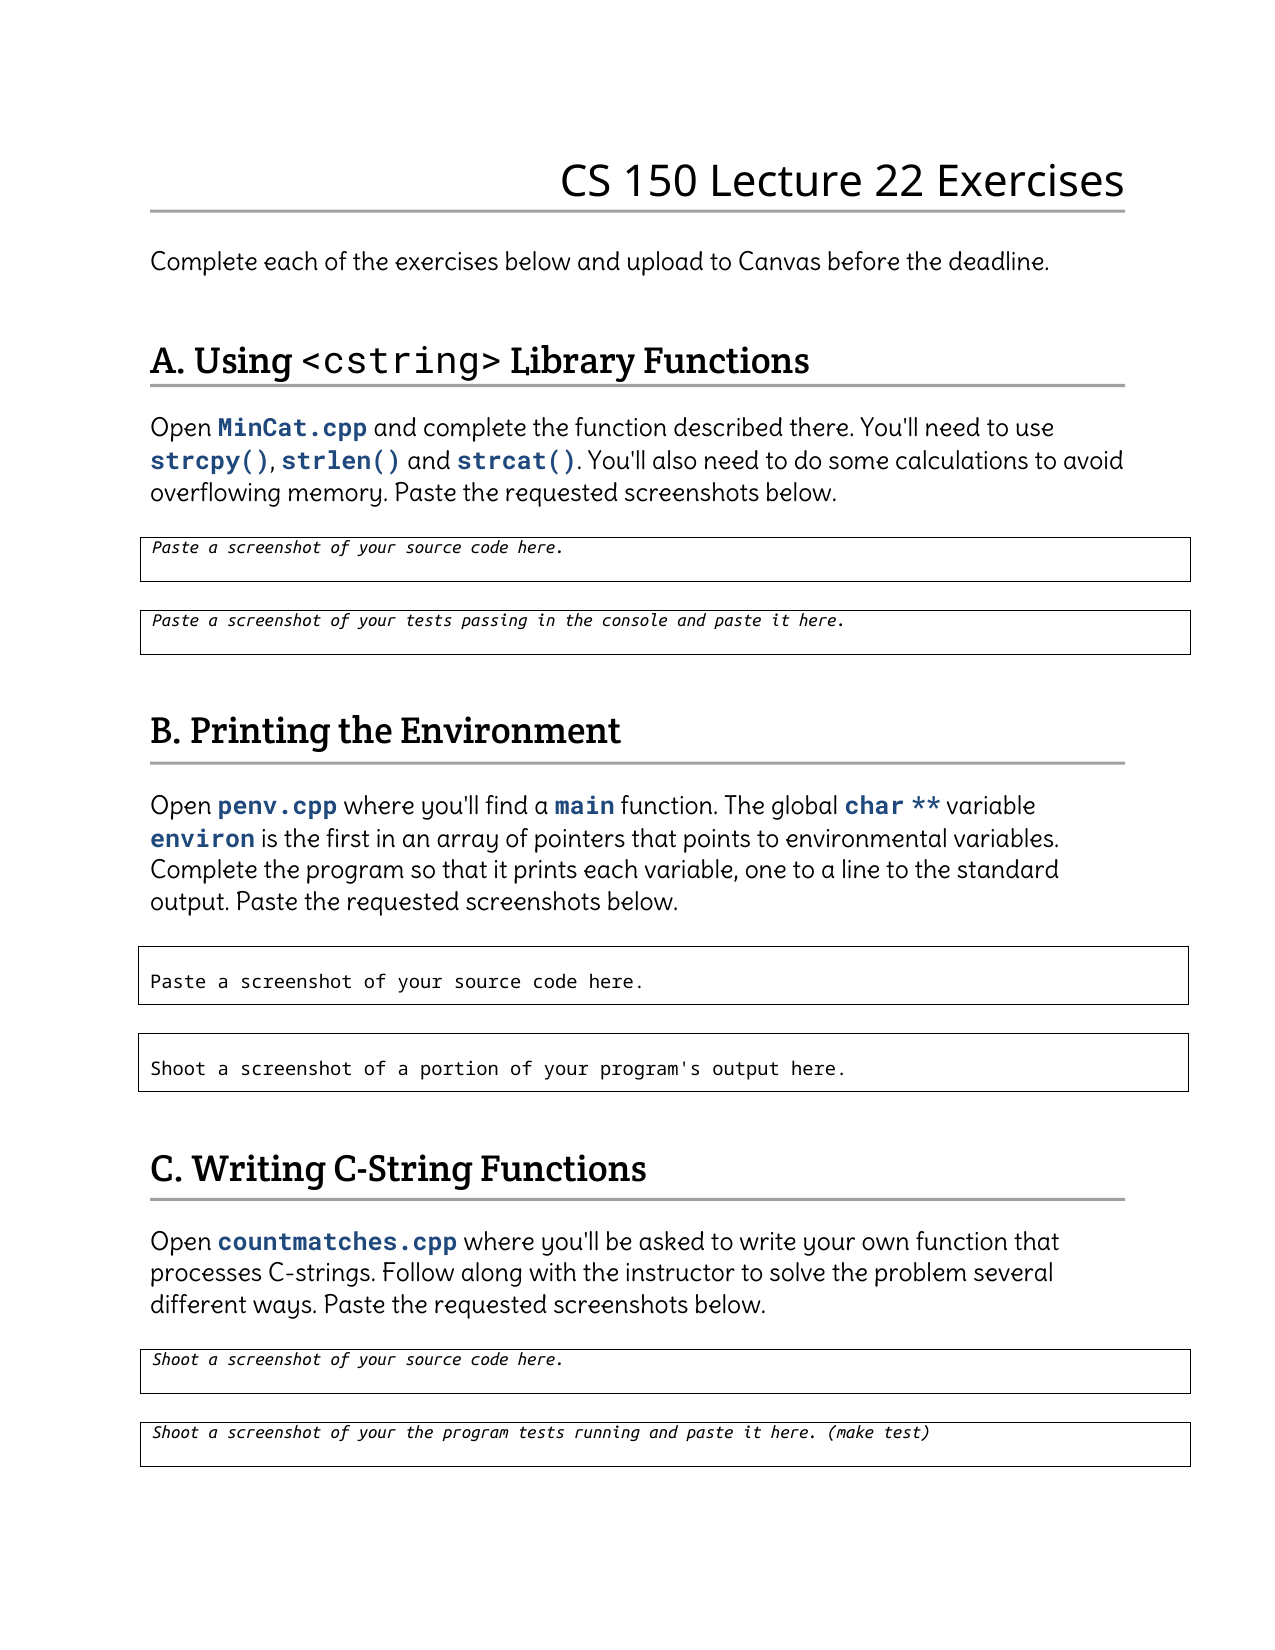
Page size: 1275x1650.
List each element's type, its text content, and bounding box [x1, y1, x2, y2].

text Open penv.cpp where you'll find a main function. The global char ** variable environ is the first in an array of pointers that points to environmental variables. Complete the program so that it prints each variable, one to a line to the standard output. Paste the requested screenshots below. [255, 788, 1125, 917]
subtitle A. Using <cstring> Library Functions [150, 334, 1125, 383]
table_header Paste a screenshot of your tests passing in the console and paste it here. [141, 611, 1190, 653]
table_header Shoot a screenshot of your source code here. [141, 1350, 1190, 1393]
title B. Printing the Environment [150, 707, 1125, 754]
table_header Paste a screenshot of your source code here. [141, 538, 1190, 581]
text Open MinCat.cpp and complete the function described there. You'll need to use strcpy(), strlen() and strcat(). You'll also need to do some calculations to avoid overflowing memory. Paste the requested screenshots below. [367, 410, 1125, 508]
table_header Shoot a screenshot of a portion of your program's output here. [139, 1034, 1188, 1091]
table_header Paste a screenshot of your source code here. [139, 947, 1188, 1004]
title CS 150 Lecture 22 Exercises [150, 150, 1125, 209]
title C. Writing C-String Functions [150, 1144, 1125, 1192]
table_header Shoot a screenshot of your the program tests running and paste it here. (make test) [141, 1423, 1190, 1466]
text Complete each of the exercises below and upload to Canvas before the deadline. [150, 213, 1125, 277]
text Open countmatches.cpp where you'll be asked to write your own function that processes C-strings. Follow along with the instructor to solve the problem several different ways. Paste the requested screenshots below. [457, 1224, 1125, 1320]
